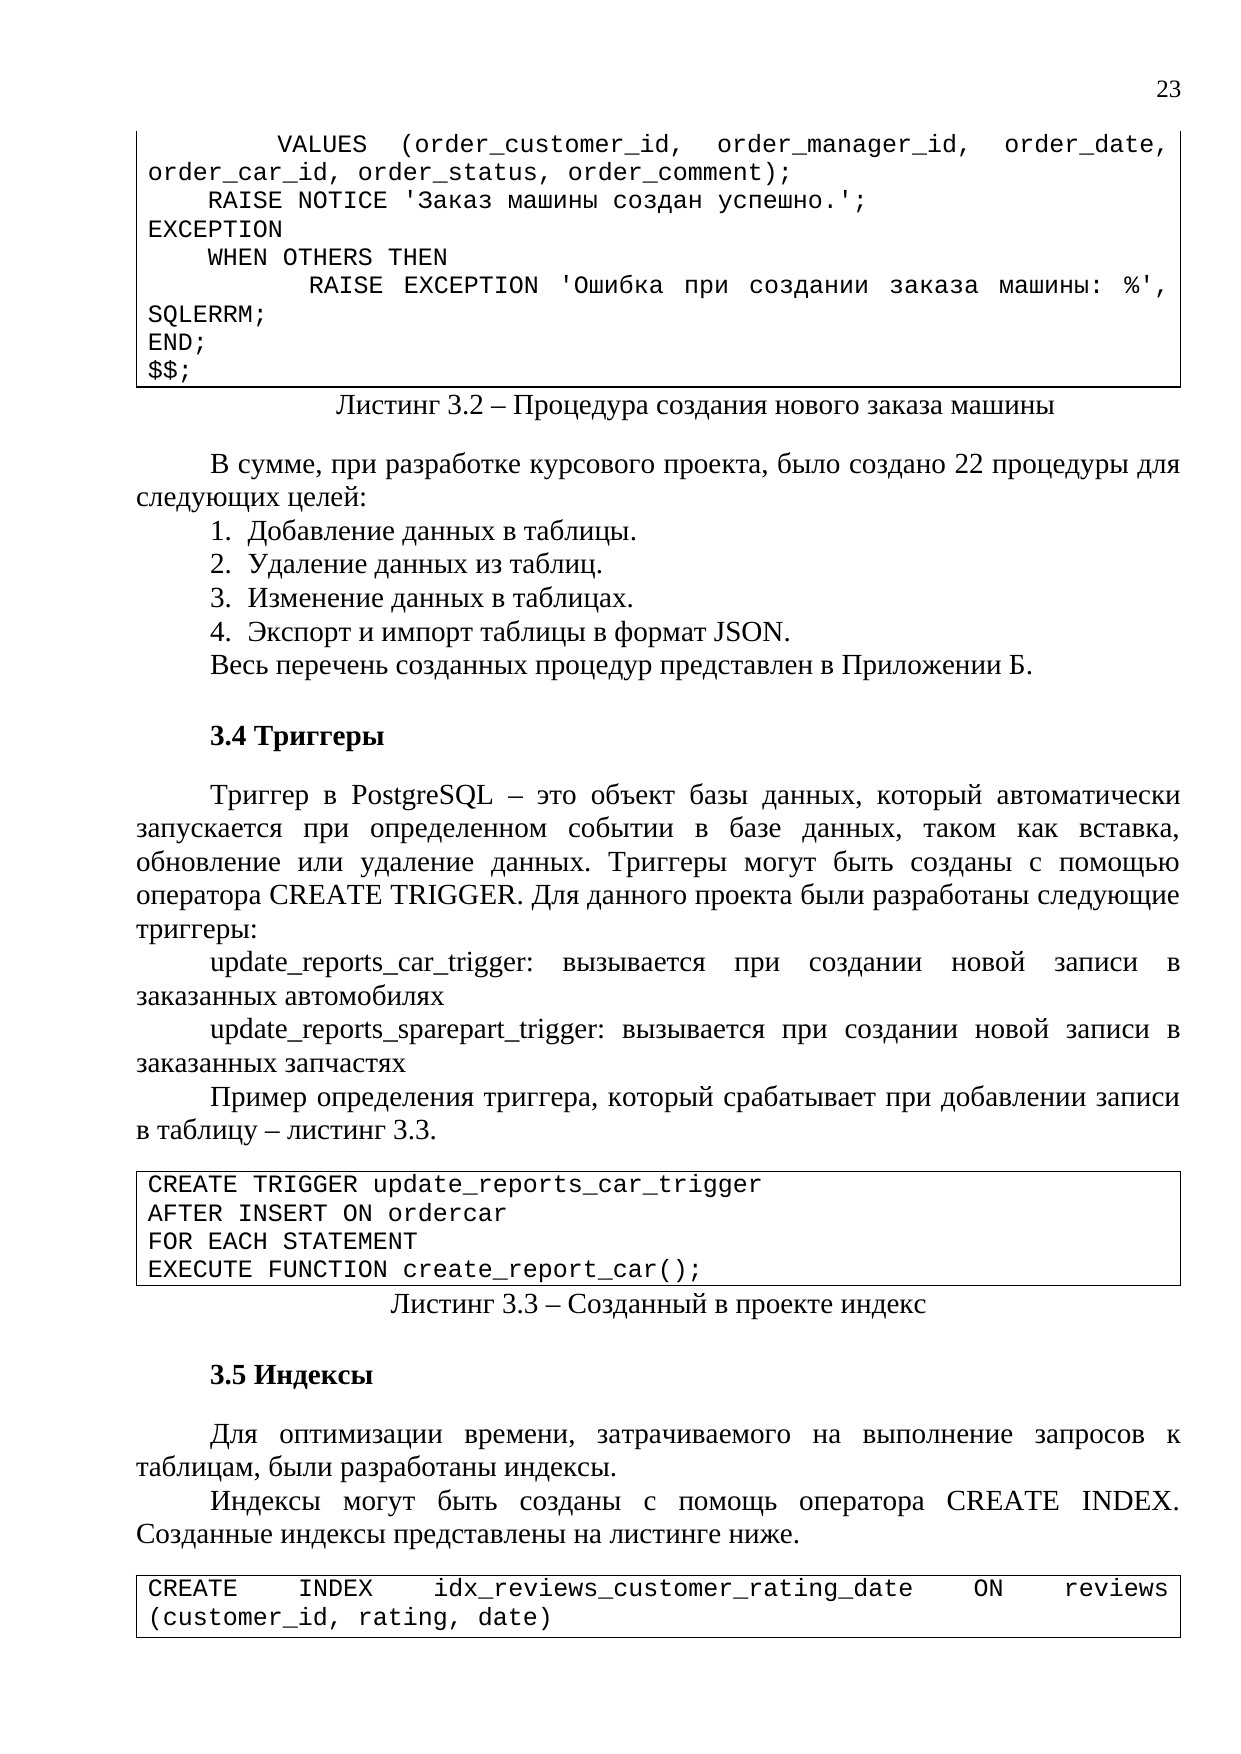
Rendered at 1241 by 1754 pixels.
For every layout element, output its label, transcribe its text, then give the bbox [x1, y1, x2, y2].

table_cell VALUES (order_customer_id, order_manager_id, order_date, order_car_id, order_status, order_comment); [137, 131, 1180, 188]
text Пример определения триггера, который срабатывает при добавлении записи в таблицу – листинг 3.3. [136, 1079, 1181, 1146]
list Удаление данных из таблиц. [210, 547, 1181, 580]
table_cell $$; [137, 358, 1180, 386]
table_cell RAISE EXCEPTION 'Ошибка при создании заказа машины: %', SQLERRM; [137, 273, 1180, 330]
list Экспорт и импорт таблицы в формат JSON. [210, 614, 1181, 647]
table_cell EXCEPTION [137, 216, 1180, 245]
table_cell FOR EACH STATEMENT [137, 1229, 1180, 1257]
text 3.5 Индексы [136, 1357, 1181, 1391]
text Индексы могут быть созданы с помощь оператора CREATE INDEX. Созданные индексы представлены на листинге ниже. [136, 1483, 1181, 1550]
text 3.4 Триггеры [136, 718, 1181, 752]
text Для оптимизации времени, затрачиваемого на выполнение запросов к таблицам, были разработаны индексы. [136, 1416, 1181, 1483]
text Листинг 3.3 – Созданный в проекте индекс [136, 1286, 1181, 1320]
table_cell WHEN OTHERS THEN [137, 245, 1180, 273]
table_cell AFTER INSERT ON ordercar [137, 1200, 1180, 1228]
table_cell END; [137, 330, 1180, 358]
table_cell RAISE NOTICE 'Заказ машины создан успешно.'; [137, 188, 1180, 216]
table_cell EXECUTE FUNCTION create_report_car(); [137, 1257, 1180, 1285]
list Добавление данных в таблицы. [210, 513, 1181, 547]
text Весь перечень созданных процедур представлен в Приложении Б. [210, 647, 1181, 681]
text В сумме, при разработке курсового проекта, было создано 22 процедуры для следующих целей: [136, 446, 1181, 513]
table_header CREATE INDEX idx_reviews_customer_rating_date ON reviews (customer_id, rating, date) [137, 1576, 1180, 1637]
text Триггер в PostgreSQL – это объект базы данных, который автоматически запускается при определенном событии в базе данных, таком как вставка, обновление или удаление данных. Триггеры могут быть созданы с помощью оператора CREATE TRIGGER. Для данного проекта были разработаны следующие триггеры: [136, 777, 1181, 944]
list Изменение данных в таблицах. [210, 580, 1181, 614]
text update_reports_car_trigger: вызывается при создании новой записи в заказанных автомобилях [136, 944, 1181, 1012]
text update_reports_sparepart_trigger: вызывается при создании новой записи в заказанных запчастях [136, 1012, 1181, 1079]
table_header CREATE TRIGGER update_reports_car_trigger [137, 1172, 1180, 1200]
text Листинг 3.2 – Процедура создания нового заказа машины [136, 388, 1181, 421]
